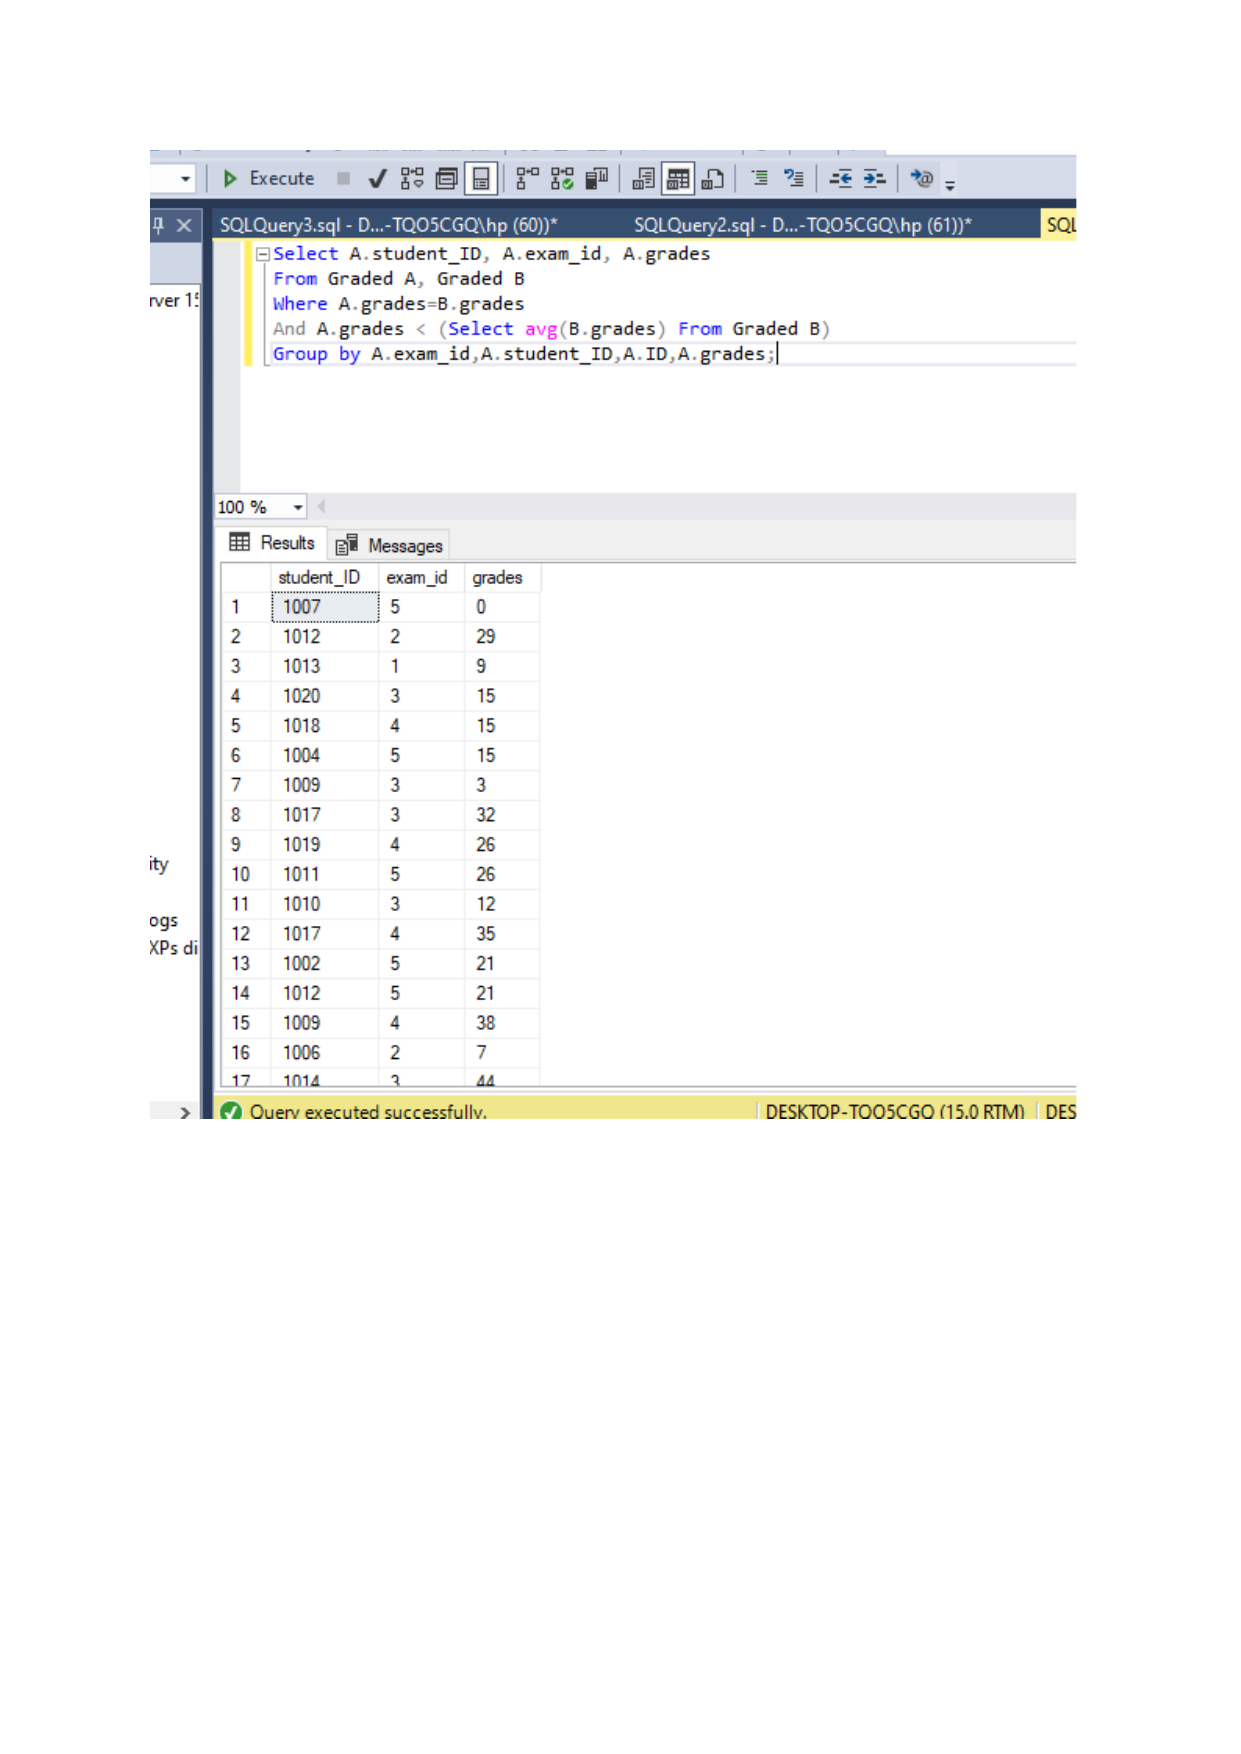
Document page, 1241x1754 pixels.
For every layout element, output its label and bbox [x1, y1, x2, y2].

picture [150, 150, 1077, 1119]
